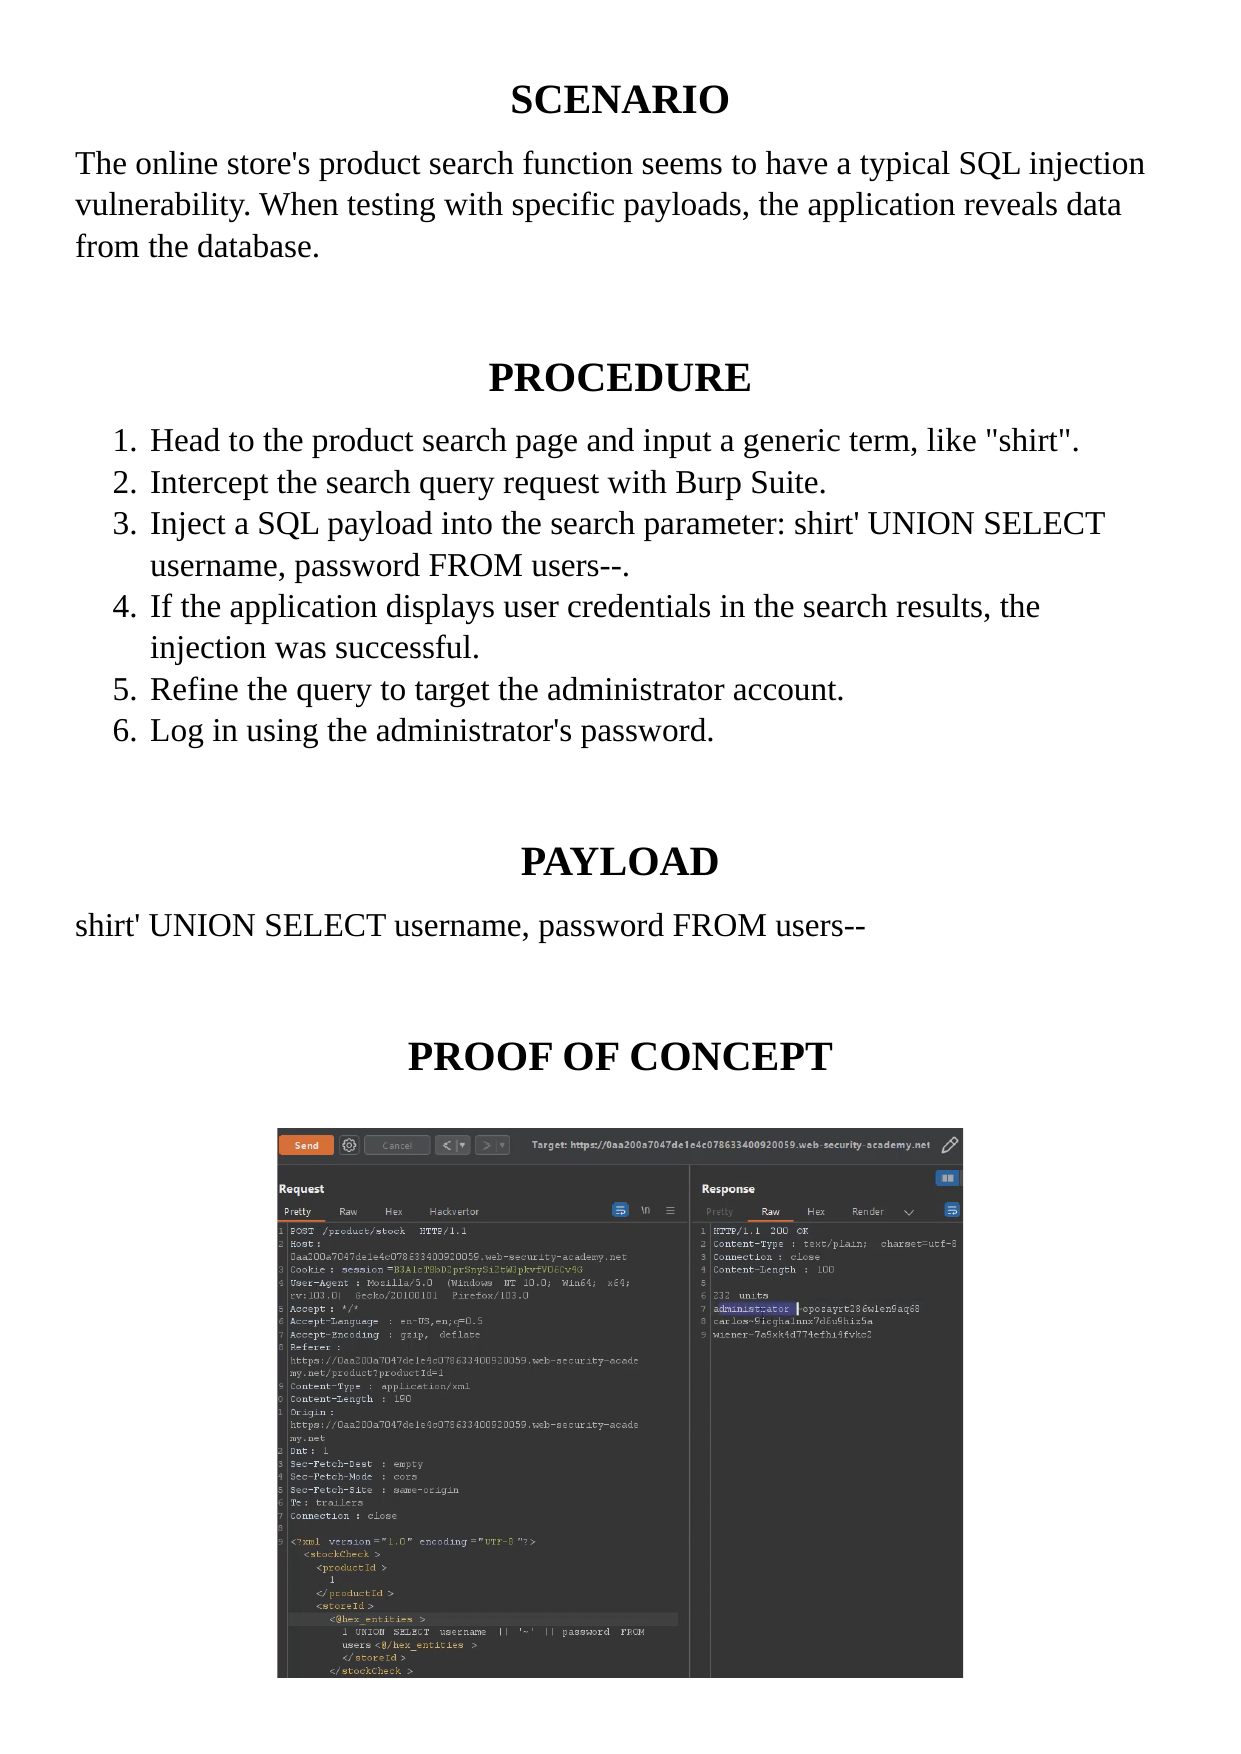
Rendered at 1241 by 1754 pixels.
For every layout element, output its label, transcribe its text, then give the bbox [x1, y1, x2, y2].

picture [277, 1128, 964, 1678]
text PROOF OF CONCEPT [75, 1031, 1165, 1079]
list Log in using the administrator's password. [112, 710, 1165, 748]
list Head to the product search page and input a generic term, like "shirt". [112, 421, 1165, 459]
list Intercept the search query request with Burp Suite. [112, 462, 1165, 500]
list Inject a SQL payload into the search parameter: shirt' UNION SELECT username, password FROM users--. [112, 503, 1165, 583]
text PAYLOAD [75, 837, 1165, 884]
list If the application displays user credentials in the search results, the injection was successful. [112, 586, 1165, 666]
list Refine the query to target the administrator account. [112, 669, 1165, 707]
text The online store's product search function seems to have a typical SQL injection vulnerability. When testing with specific payloads, the application reveals data from the database. [75, 143, 1165, 264]
text PROCEDURE [75, 352, 1165, 400]
title SCENARIO [75, 75, 1165, 123]
text shirt' UNION SELECT username, password FROM users-- [75, 905, 1165, 943]
